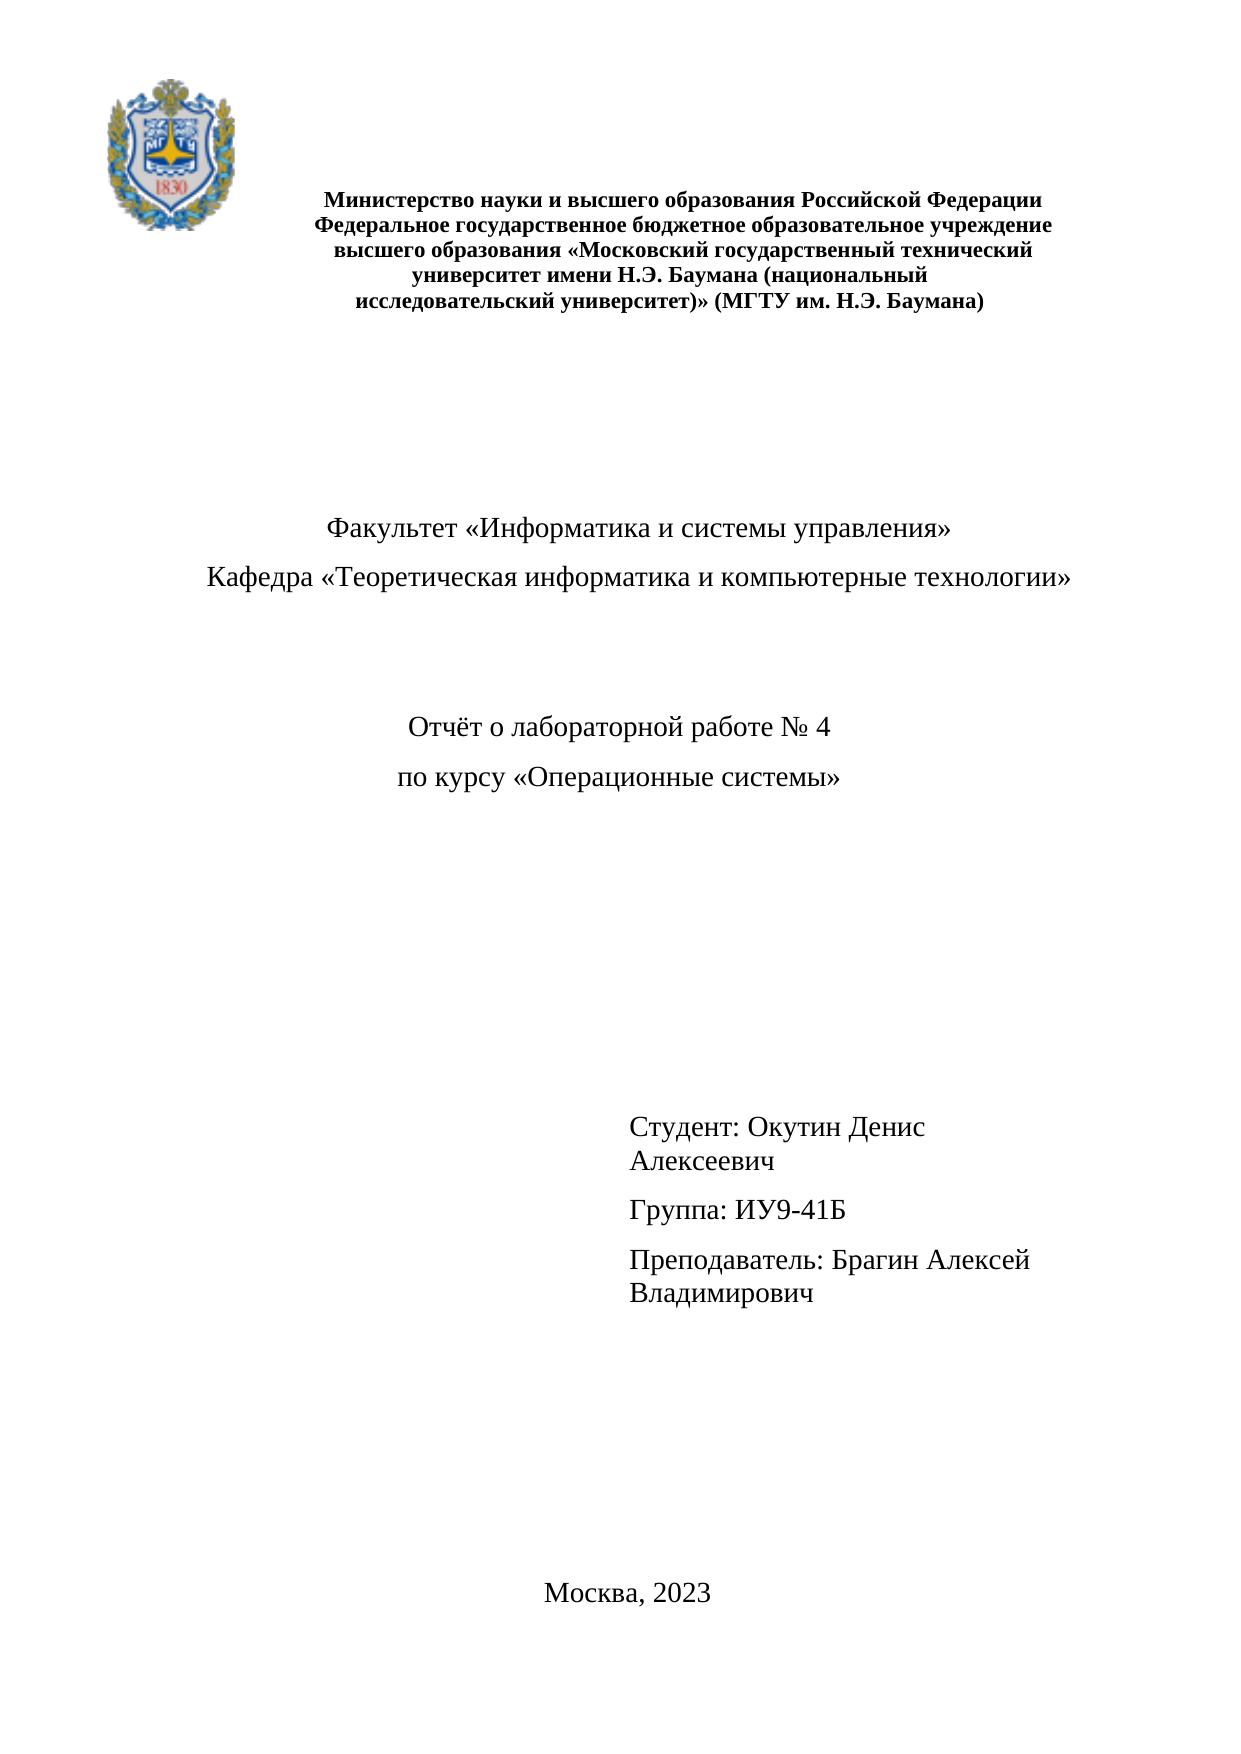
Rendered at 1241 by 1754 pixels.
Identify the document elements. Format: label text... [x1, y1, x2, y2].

text по курсу «Операционные системы» [104, 759, 1134, 792]
text Отчёт о лабораторной работе № 4 [104, 709, 1134, 743]
text Кафедра «Теоретическая информатика и компьютерные технологии» [104, 559, 1072, 593]
text Преподаватель: Брагин Алексей Владимирович [629, 1242, 1113, 1309]
picture [107, 79, 235, 231]
text университет имени Н.Э. Баумана (национальный исследовательский университет)» (МГТУ им. Н.Э. Баумана) [312, 263, 1028, 313]
text Факультет «Информатика и системы управления» [104, 510, 952, 543]
text Группа: ИУ9-41Б [629, 1192, 948, 1226]
text Министерство науки и высшего образования Российской Федерации Федеральное государственное бюджетное образовательное учреждение высшего образования «Московский государственный технический [307, 187, 1060, 262]
text Москва, 2023 [329, 1575, 850, 1609]
text Студент: Окутин Денис Алексеевич [629, 1109, 958, 1176]
